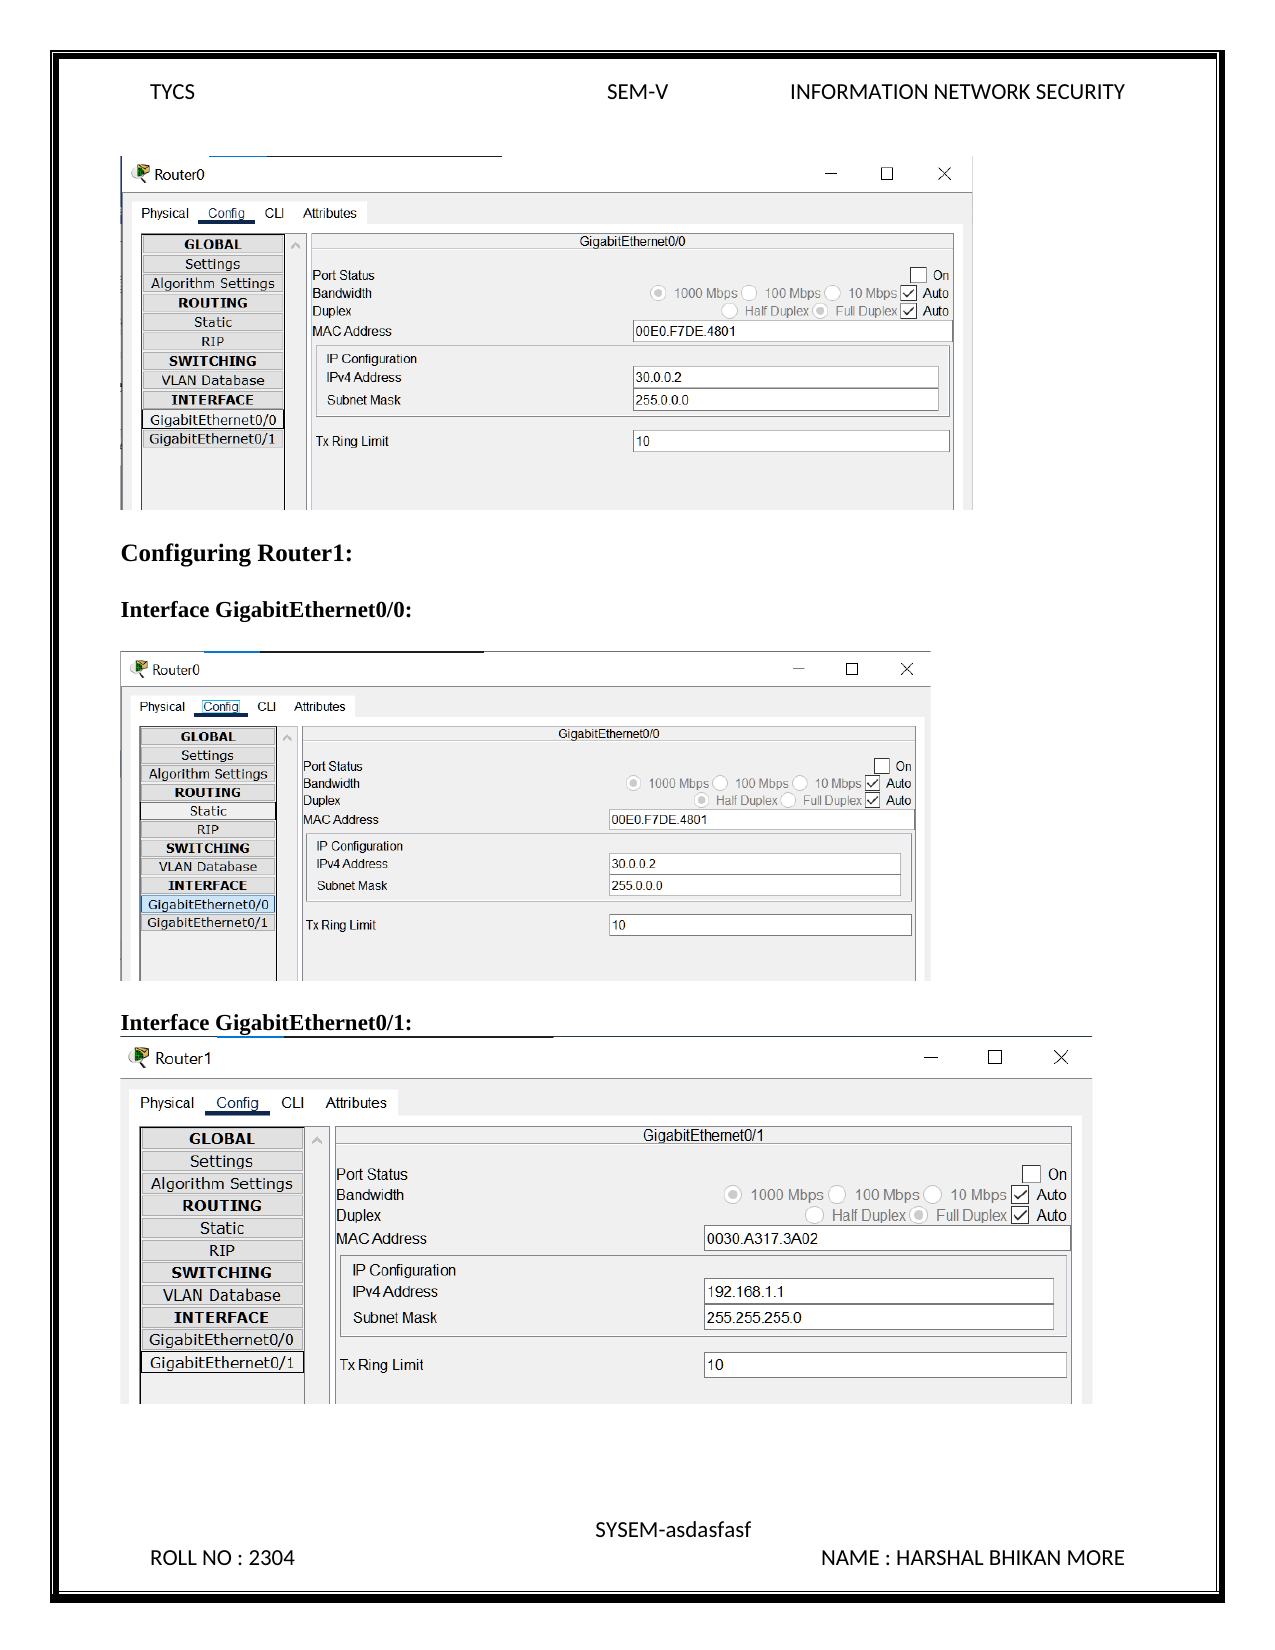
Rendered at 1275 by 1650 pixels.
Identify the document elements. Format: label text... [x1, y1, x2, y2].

text Interface GigabitEthernet0/1: [120, 1009, 1122, 1036]
picture [120, 156, 973, 510]
text Configuring Router1: [120, 538, 1122, 567]
picture [120, 1036, 1093, 1404]
picture [120, 651, 931, 981]
text Interface GigabitEthernet0/0: [120, 596, 1122, 622]
